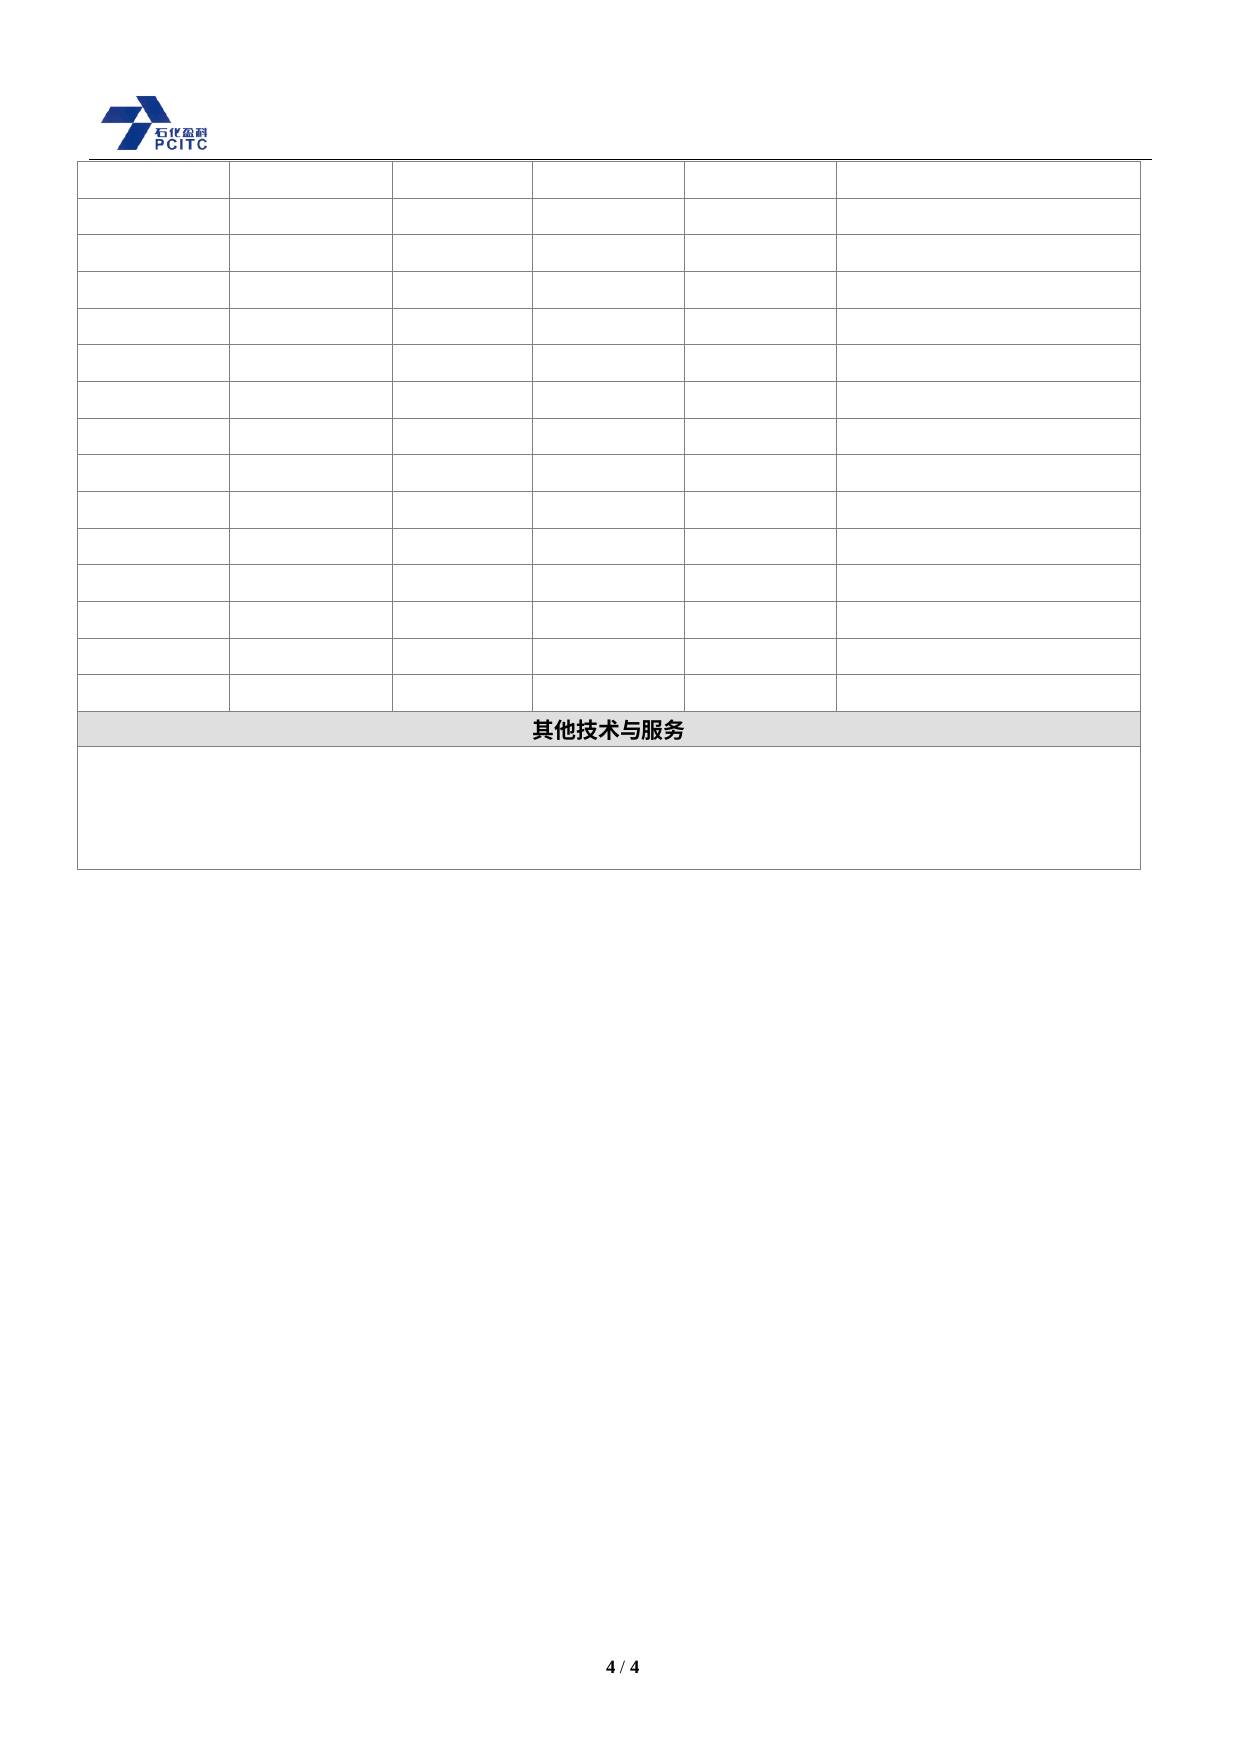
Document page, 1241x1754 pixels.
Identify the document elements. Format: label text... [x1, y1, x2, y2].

table_cell [393, 235, 532, 271]
table_cell [837, 199, 1140, 234]
table_cell [685, 455, 836, 491]
table_cell [533, 565, 684, 601]
table_cell 其他技术与服务 [78, 712, 1140, 746]
table_cell [393, 565, 532, 601]
table_cell [837, 162, 1140, 197]
table_cell [78, 235, 229, 271]
table_cell [685, 235, 836, 271]
table_cell [685, 345, 836, 381]
table_cell [837, 345, 1140, 381]
table_cell [78, 455, 229, 491]
table_cell [533, 309, 684, 344]
table_cell [393, 455, 532, 491]
table_cell [230, 235, 392, 271]
table_cell [533, 345, 684, 381]
table_cell [230, 565, 392, 601]
table_cell [78, 419, 229, 454]
table_cell [230, 529, 392, 564]
table_cell [78, 272, 229, 307]
table_cell [685, 199, 836, 234]
table_cell [393, 492, 532, 527]
table_cell [230, 272, 392, 307]
table_cell [78, 565, 229, 601]
table_cell [393, 382, 532, 417]
table_cell [837, 639, 1140, 674]
table_cell [533, 162, 684, 197]
table_cell [533, 382, 684, 417]
table_cell [78, 345, 229, 381]
table_cell [78, 199, 229, 234]
table_cell [230, 345, 392, 381]
table_cell [685, 529, 836, 564]
table_cell [837, 309, 1140, 344]
table_cell [393, 419, 532, 454]
table_cell [78, 675, 229, 711]
table_cell [837, 675, 1140, 711]
table_cell [685, 272, 836, 307]
table_cell [230, 492, 392, 527]
table_cell [533, 455, 684, 491]
table_cell [685, 639, 836, 674]
table_cell [393, 162, 532, 197]
table_cell [837, 529, 1140, 564]
table_cell [230, 602, 392, 637]
table_cell [533, 199, 684, 234]
table_cell [393, 345, 532, 381]
table_cell [230, 639, 392, 674]
table_cell [533, 675, 684, 711]
table_cell [230, 455, 392, 491]
table_cell [78, 382, 229, 417]
table_cell [685, 419, 836, 454]
table_cell [685, 565, 836, 601]
table_cell [393, 199, 532, 234]
table_cell [230, 199, 392, 234]
table_cell [837, 602, 1140, 637]
table_cell [685, 492, 836, 527]
table_cell [533, 529, 684, 564]
table_cell [533, 272, 684, 307]
table_cell [685, 309, 836, 344]
table_cell [78, 309, 229, 344]
table_cell [837, 382, 1140, 417]
table_cell [685, 602, 836, 637]
table_cell [230, 309, 392, 344]
table_cell [837, 455, 1140, 491]
table_cell [393, 602, 532, 637]
table_cell [837, 565, 1140, 601]
table_cell [685, 675, 836, 711]
table_cell [393, 309, 532, 344]
table_cell [78, 529, 229, 564]
table_cell [837, 272, 1140, 307]
table_cell [230, 419, 392, 454]
table_cell [78, 639, 229, 674]
table_cell [533, 602, 684, 637]
table_cell [78, 492, 229, 527]
table_cell [230, 382, 392, 417]
table_cell [230, 675, 392, 711]
table_cell [837, 235, 1140, 271]
table_cell [393, 639, 532, 674]
table_cell [78, 602, 229, 637]
table_cell [78, 162, 229, 197]
table_cell [533, 235, 684, 271]
table_cell [533, 419, 684, 454]
table_cell [533, 492, 684, 527]
table_cell [393, 529, 532, 564]
table_cell [78, 747, 1140, 869]
table_cell [837, 419, 1140, 454]
table_cell [685, 162, 836, 197]
table_cell [837, 492, 1140, 527]
table_cell [685, 382, 836, 417]
table_cell [533, 639, 684, 674]
table_cell [393, 272, 532, 307]
table_cell [393, 675, 532, 711]
table_cell [230, 162, 392, 197]
